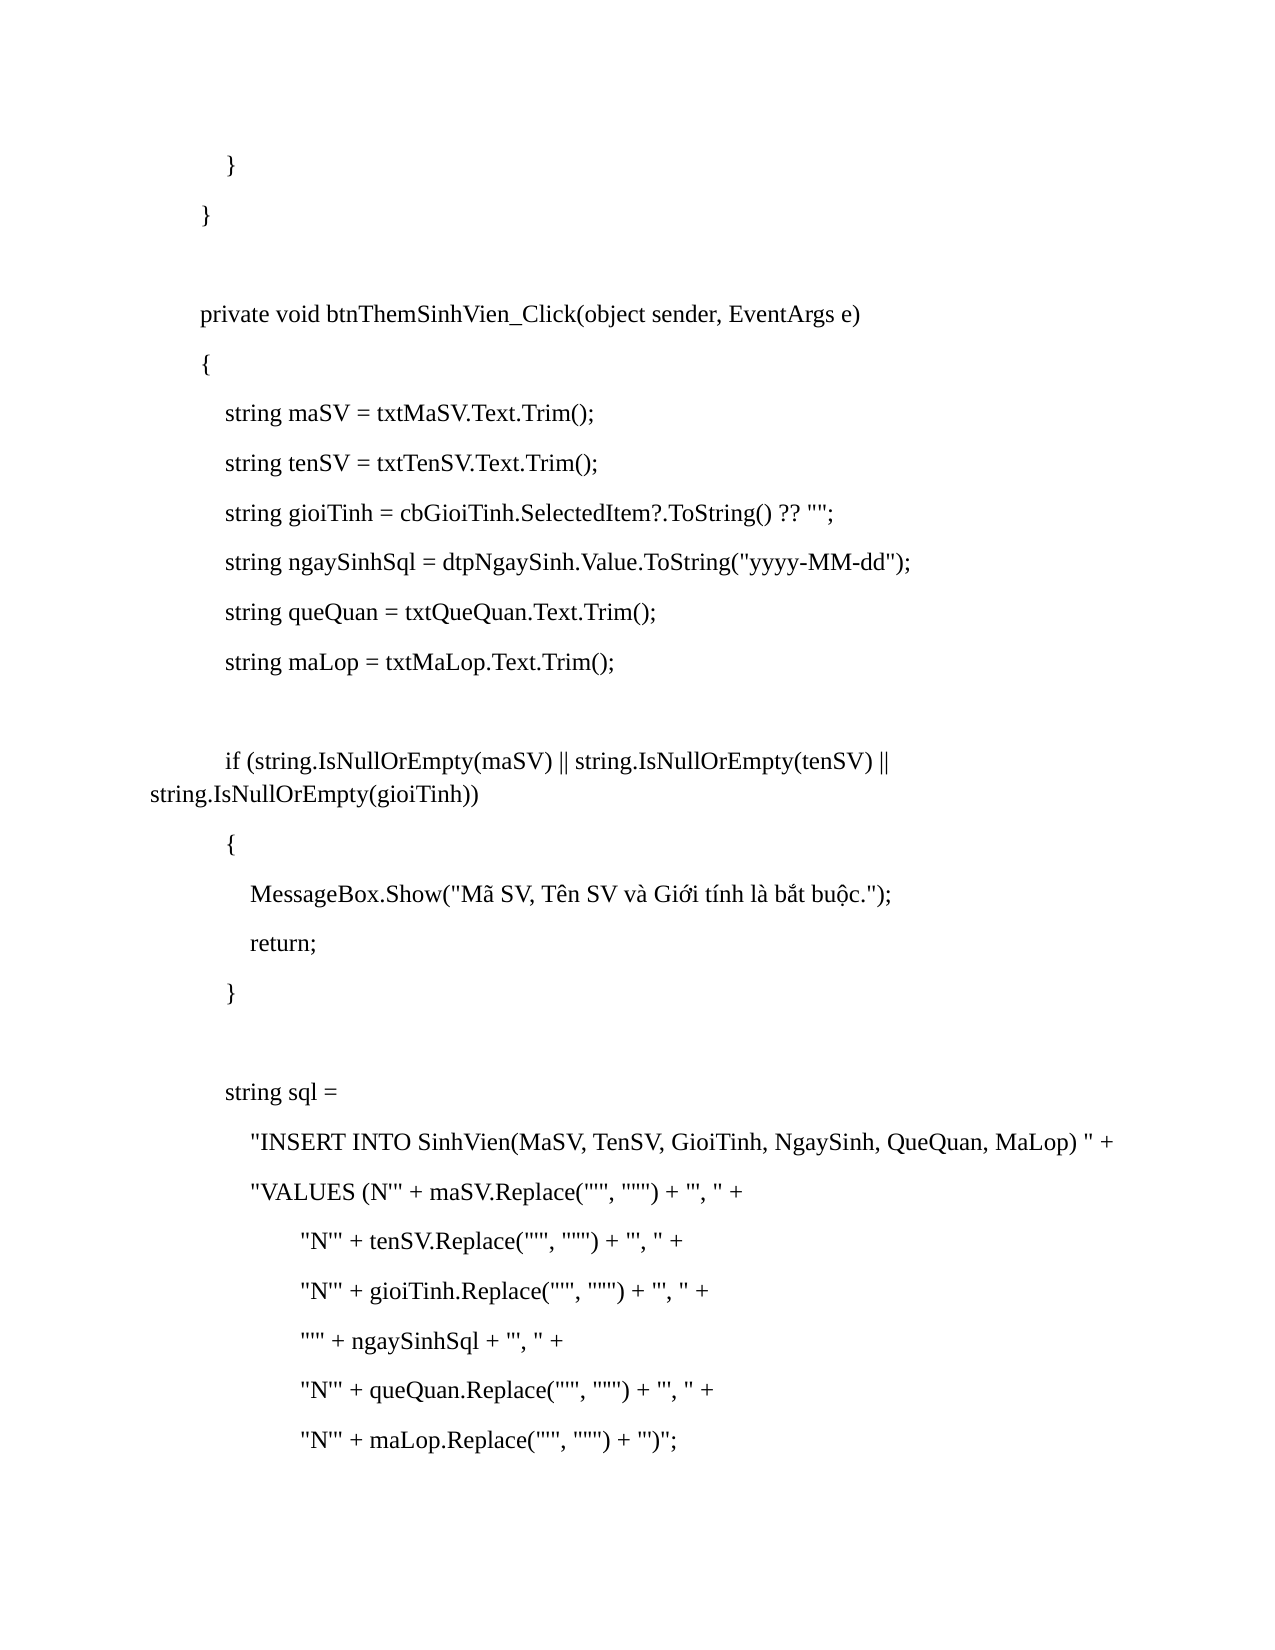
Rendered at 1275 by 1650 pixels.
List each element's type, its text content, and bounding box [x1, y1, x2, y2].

text string maLop = txtMaLop.Text.Trim(); [150, 647, 1125, 676]
text "N'" + gioiTinh.Replace("'", "''") + "', " + [150, 1276, 1125, 1305]
text } [150, 978, 1125, 1007]
text private void btnThemSinhVien_Click(object sender, EventArgs e) [150, 299, 1125, 328]
text "N'" + queQuan.Replace("'", "''") + "', " + [150, 1376, 1125, 1404]
text "VALUES (N'" + maSV.Replace("'", "''") + "', " + [150, 1177, 1125, 1206]
text "INSERT INTO SinhVien(MaSV, TenSV, GioiTinh, NgaySinh, QueQuan, MaLop) " + [150, 1127, 1125, 1156]
text { [150, 829, 1125, 858]
text } [150, 200, 1125, 228]
text "N'" + maLop.Replace("'", "''") + "')"; [150, 1425, 1125, 1454]
text "'" + ngaySinhSql + "', " + [150, 1326, 1125, 1354]
text string maSV = txtMaSV.Text.Trim(); [150, 398, 1125, 427]
text string ngaySinhSql = dtpNgaySinh.Value.ToString("yyyy-MM-dd"); [150, 547, 1125, 576]
text string queQuan = txtQueQuan.Text.Trim(); [150, 597, 1125, 626]
text "N'" + tenSV.Replace("'", "''") + "', " + [150, 1226, 1125, 1255]
text string sql = [150, 1077, 1125, 1106]
text string gioiTinh = cbGioiTinh.SelectedItem?.ToString() ?? ""; [150, 498, 1125, 527]
text } [150, 150, 1125, 179]
text if (string.IsNullOrEmpty(maSV) || string.IsNullOrEmpty(tenSV) || string.IsNullOrEmpty(gioiTinh)) [150, 746, 1125, 808]
text return; [150, 928, 1125, 957]
text { [150, 349, 1125, 377]
text MessageBox.Show("Mã SV, Tên SV và Giới tính là bắt buộc."); [150, 879, 1125, 907]
text string tenSV = txtTenSV.Text.Trim(); [150, 448, 1125, 477]
